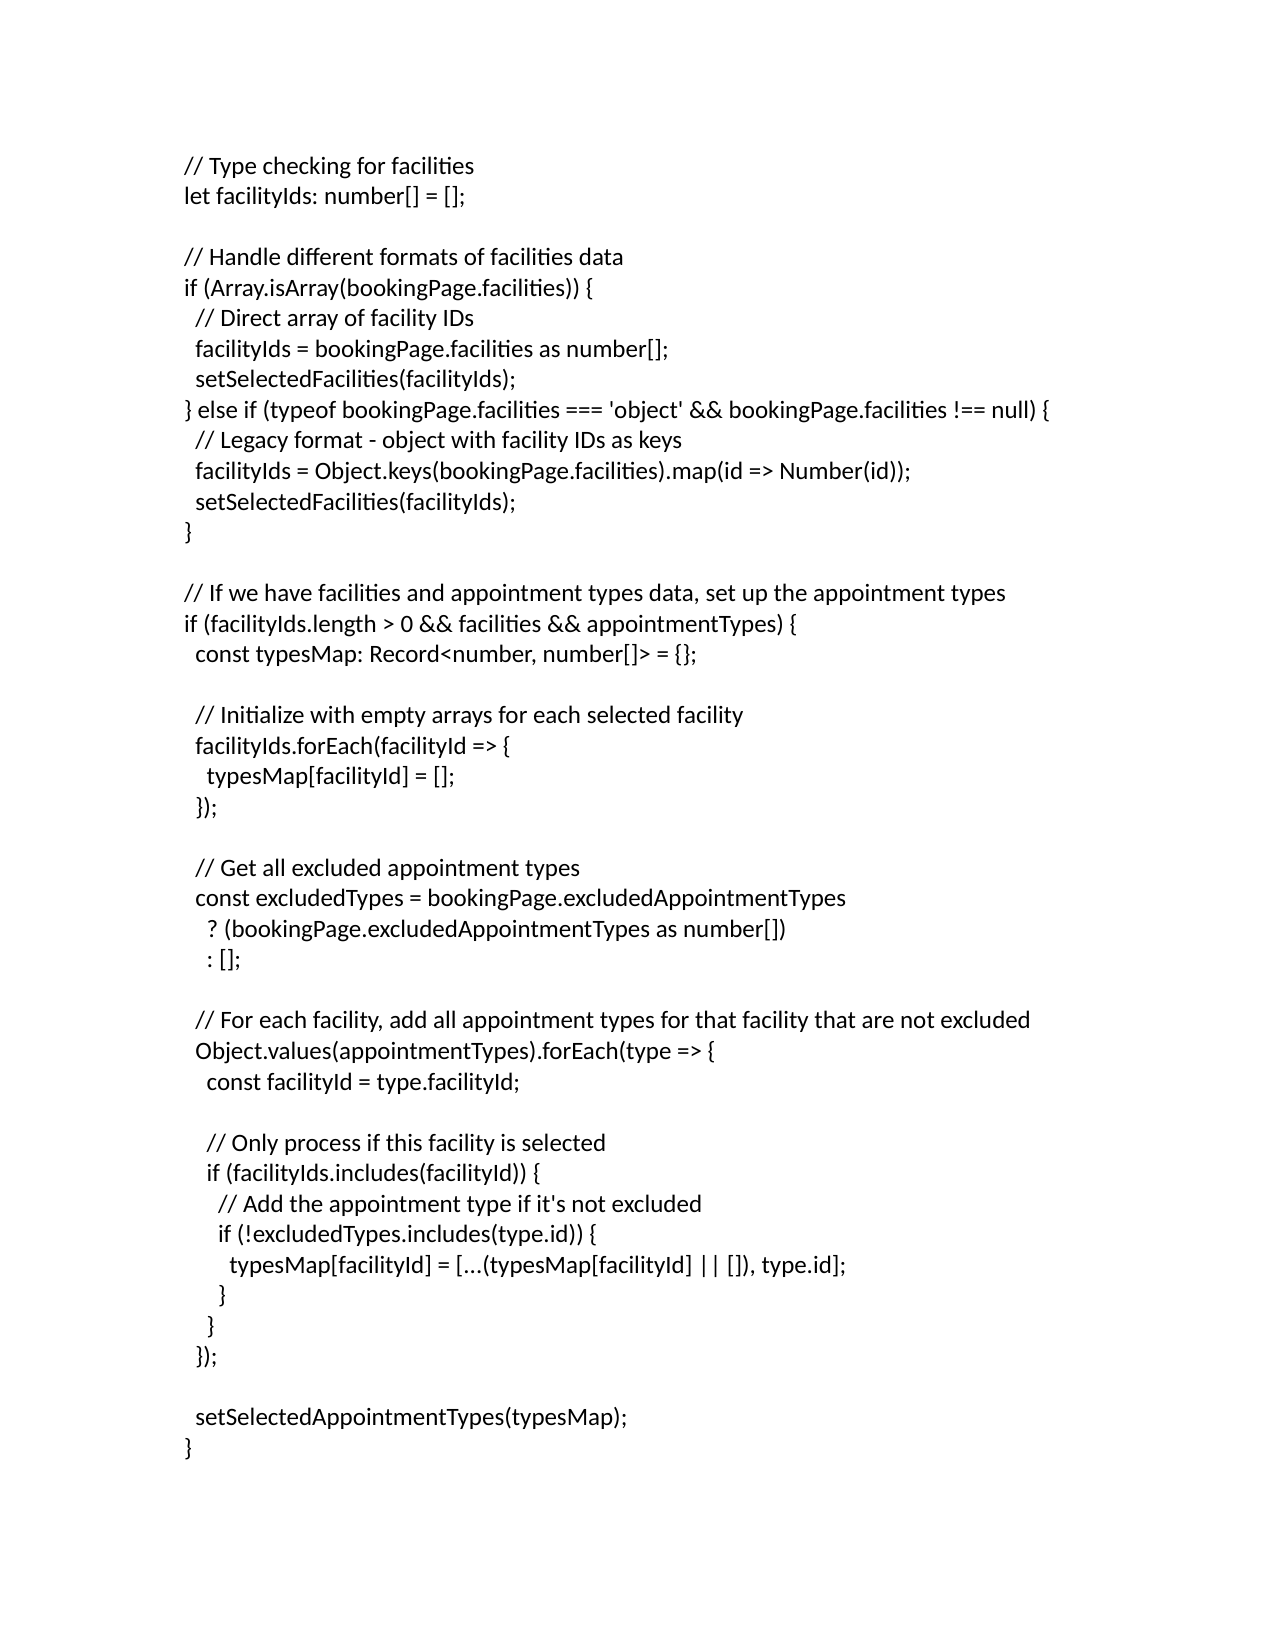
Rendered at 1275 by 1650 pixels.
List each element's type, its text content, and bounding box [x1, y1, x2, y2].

text // Initialize with empty arrays for each selected facility [150, 699, 1125, 730]
text const typesMap: Record<number, number[]> = {}; [150, 638, 1125, 669]
text // Add the appointment type if it's not excluded [150, 1188, 1125, 1218]
text if (!excludedTypes.includes(type.id)) { [150, 1218, 1125, 1249]
text if (facilityIds.length > 0 && facilities && appointmentTypes) { [150, 608, 1125, 638]
text let facilityIds: number[] = []; [150, 181, 1125, 211]
text }); [150, 1340, 1125, 1371]
text facilityIds = Object.keys(bookingPage.facilities).map(id => Number(id)); [150, 455, 1125, 486]
text // Direct array of facility IDs [150, 303, 1125, 333]
text facilityIds.forEach(facilityId => { [150, 730, 1125, 760]
text } else if (typeof bookingPage.facilities === 'object' && bookingPage.facilities !== null) { [150, 394, 1125, 425]
text setSelectedFacilities(facilityIds); [150, 486, 1125, 516]
text } [150, 1432, 1125, 1462]
text } [150, 516, 1125, 547]
text Object.values(appointmentTypes).forEach(type => { [150, 1035, 1125, 1066]
text typesMap[facilityId] = [...(typesMap[facilityId] || []), type.id]; [150, 1249, 1125, 1279]
text const facilityId = type.facilityId; [150, 1066, 1125, 1096]
text : []; [150, 943, 1125, 974]
text setSelectedFacilities(facilityIds); [150, 364, 1125, 394]
text const excludedTypes = bookingPage.excludedAppointmentTypes [150, 882, 1125, 913]
text // Type checking for facilities [150, 150, 1125, 181]
text // If we have facilities and appointment types data, set up the appointment types [150, 577, 1125, 608]
text // Handle different formats of facilities data [150, 242, 1125, 272]
text } [150, 1279, 1125, 1310]
text if (facilityIds.includes(facilityId)) { [150, 1157, 1125, 1188]
text typesMap[facilityId] = []; [150, 760, 1125, 791]
text // Only process if this facility is selected [150, 1127, 1125, 1157]
text // For each facility, add all appointment types for that facility that are not excluded [150, 1004, 1125, 1035]
text facilityIds = bookingPage.facilities as number[]; [150, 333, 1125, 364]
text } [150, 1310, 1125, 1340]
text ? (bookingPage.excludedAppointmentTypes as number[]) [150, 913, 1125, 943]
text // Legacy format - object with facility IDs as keys [150, 425, 1125, 455]
text if (Array.isArray(bookingPage.facilities)) { [150, 272, 1125, 303]
text setSelectedAppointmentTypes(typesMap); [150, 1401, 1125, 1432]
text // Get all excluded appointment types [150, 852, 1125, 882]
text }); [150, 791, 1125, 821]
